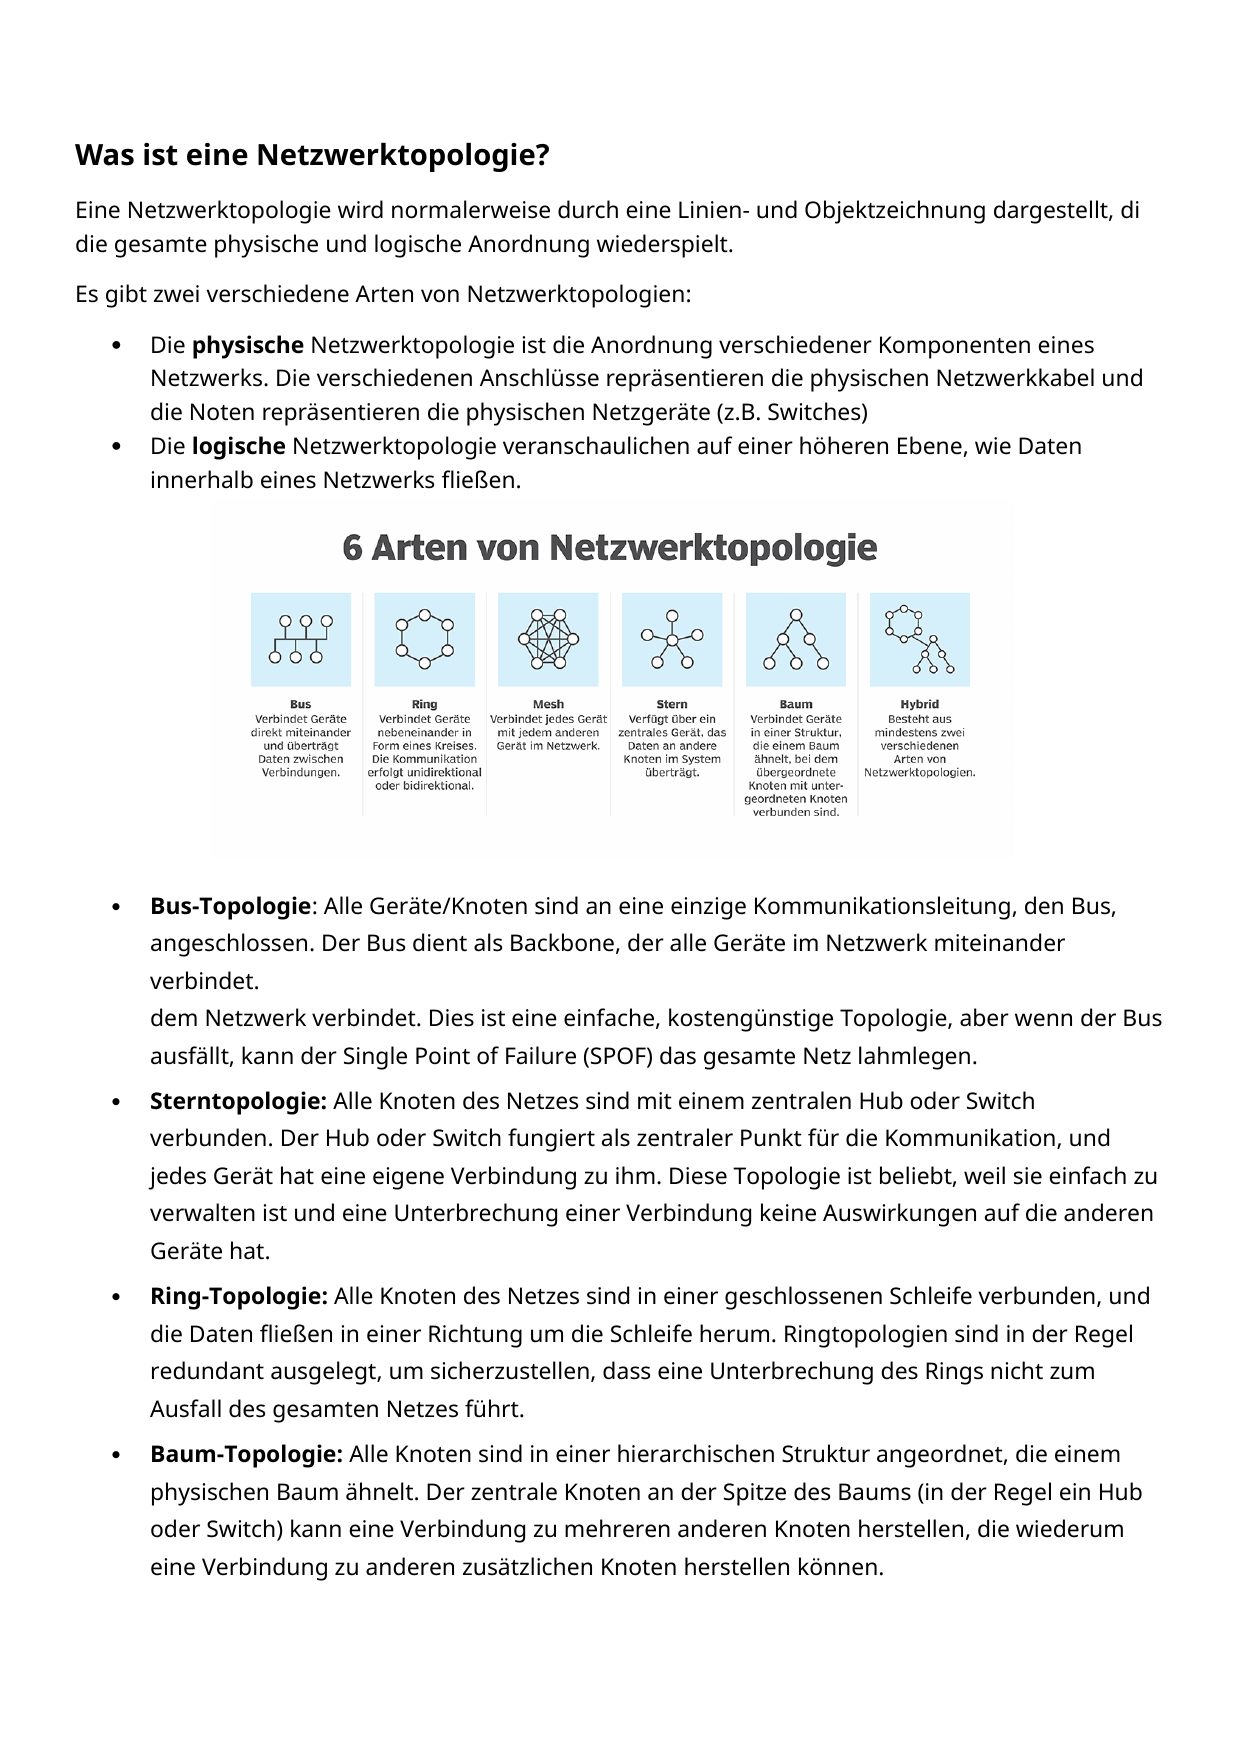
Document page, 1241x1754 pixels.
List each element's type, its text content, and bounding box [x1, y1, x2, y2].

list Die physische Netzwerktopologie ist die Anordnung verschiedener Komponenten eines Netzwerks. Die verschiedenen Anschlüsse repräsentieren die physischen Netzwerkkabel und die Noten repräsentieren die physischen Netzgeräte (z.B. Switches) [112, 328, 1165, 427]
list Die logische Netzwerktopologie veranschaulichen auf einer höheren Ebene, wie Daten innerhalb eines Netzwerks fließen. [112, 430, 1165, 495]
list Baum-Topologie: Alle Knoten sind in einer hierarchischen Struktur angeordnet, die einem physischen Baum ähnelt. Der zentrale Knoten an der Spitze des Baums (in der Regel ein Hub oder Switch) kann eine Verbindung zu mehreren anderen Knoten herstellen, die wiederum eine Verbindung zu anderen zusätzlichen Knoten herstellen können. [112, 1432, 1165, 1582]
list Bus-Topologie: Alle Geräte/Knoten sind an eine einzige Kommunikationsleitung, den Bus, angeschlossen. Der Bus dient als Backbone, der alle Geräte im Netzwerk miteinander verbindet. dem Netzwerk verbindet. Dies ist eine einfache, kostengünstige Topologie, aber wenn der Bus ausfällt, kann der Single Point of Failure (SPOF) das gesamte Netz lahmlegen. [112, 883, 1165, 1071]
text Was ist eine Netzwerktopologie? [75, 134, 1165, 174]
text Es gibt zwei verschiedene Arten von Netzwerktopologien: [75, 278, 1165, 309]
list Sterntopologie: Alle Knoten des Netzes sind mit einem zentralen Hub oder Switch verbunden. Der Hub oder Switch fungiert als zentraler Punkt für die Kommunikation, und jedes Gerät hat eine eigene Verbindung zu ihm. Diese Topologie ist beliebt, weil sie einfach zu verwalten ist und eine Unterbrechung einer Verbindung keine Auswirkungen auf die anderen Geräte hat. [112, 1079, 1165, 1266]
text Eine Netzwerktopologie wird normalerweise durch eine Linien- und Objektzeichnung dargestellt, di die gesamte physische und logische Anordnung wiederspielt. [75, 194, 1165, 259]
list Ring-Topologie: Alle Knoten des Netzes sind in einer geschlossenen Schleife verbunden, und die Daten fließen in einer Richtung um die Schleife herum. Ringtopologien sind in der Regel redundant ausgelegt, um sicherzustellen, dass eine Unterbrechung des Rings nicht zum Ausfall des gesamten Netzes führt. [112, 1274, 1165, 1424]
picture [209, 498, 1014, 858]
